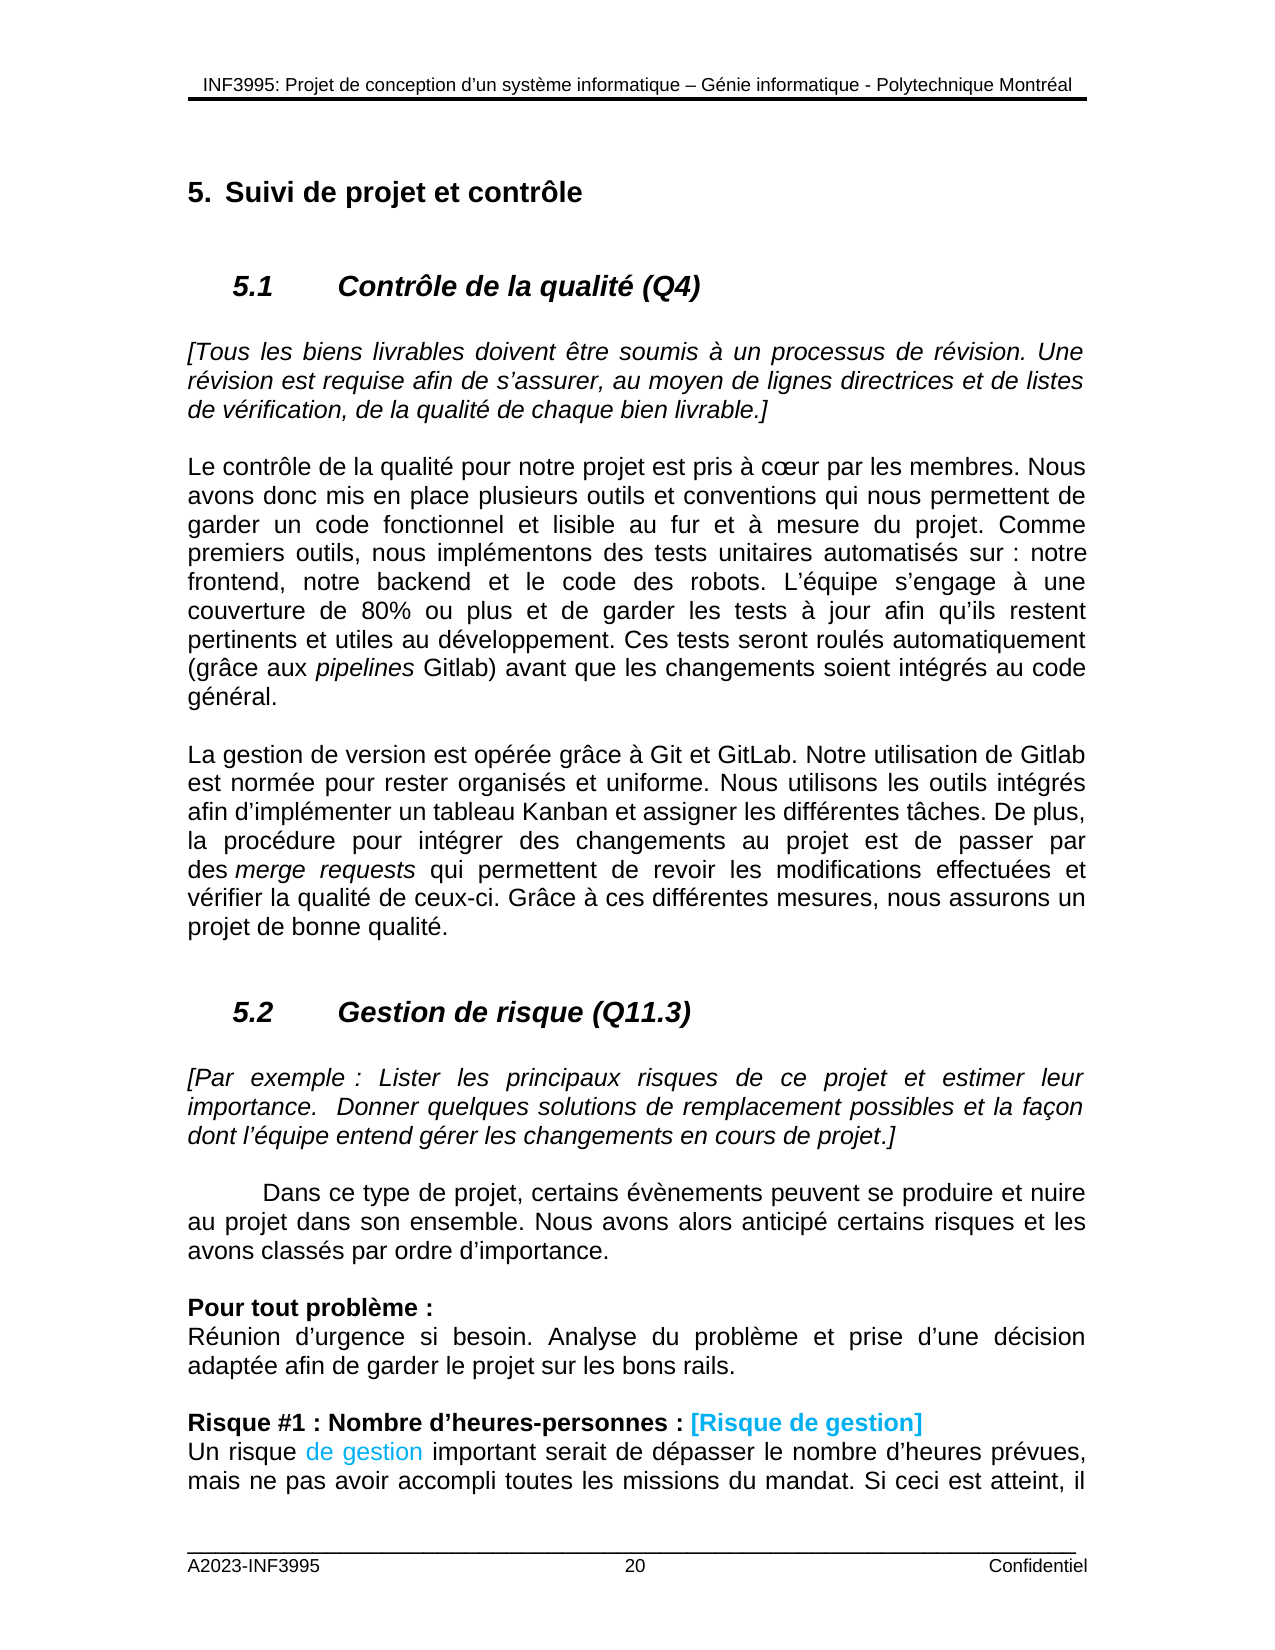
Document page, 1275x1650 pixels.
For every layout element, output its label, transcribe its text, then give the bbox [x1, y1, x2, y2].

text Réunion d’urgence si besoin. Analyse du problème et prise d’une décision adaptée afin de garder le projet sur les bons rails. [187, 1322, 1087, 1379]
subtitle Contrôle de la qualité (Q4) [232, 268, 1087, 302]
text Dans ce type de projet, certains évènements peuvent se produire et nuire au projet dans son ensemble. Nous avons alors anticipé certains risques et les avons classés par ordre d’importance. [187, 1178, 1087, 1264]
text La gestion de version est opérée grâce à Git et GitLab. Notre utilisation de Gitlab est normée pour rester organisés et uniforme. Nous utilisons les outils intégrés afin d’implémenter un tableau Kanban et assigner les différentes tâches. De plus, la procédure pour intégrer des changements au projet est de passer par des merge requests qui permettent de revoir les modifications effectuées et vérifier la qualité de ceux-ci. Grâce à ces différentes mesures, nous assurons un projet de bonne qualité. [187, 739, 1087, 941]
text Le contrôle de la qualité pour notre projet est pris à cœur par les membres. Nous avons donc mis en place plusieurs outils et conventions qui nous permettent de garder un code fonctionnel et lisible au fur et à mesure du projet. Comme premiers outils, nous implémentons des tests unitaires automatisés sur : notre frontend, notre backend et le code des robots. L’équipe s’engage à une couverture de 80% ou plus et de garder les tests à jour afin qu’ils restent pertinents et utiles au développement. Ces tests seront roulés automatiquement (grâce aux pipelines Gitlab) avant que les changements soient intégrés au code général. [187, 452, 1087, 711]
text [187, 1437, 1087, 1494]
subtitle Gestion de risque (Q11.3) [232, 994, 1087, 1028]
text [Tous les biens livrables doivent être soumis à un processus de révision. Une révision est requise afin de s’assurer, au moyen de lignes directrices et de listes de vérification, de la qualité de chaque bien livrable.] [187, 337, 1087, 423]
text Pour tout problème : [187, 1293, 1087, 1322]
text Risque #1 : Nombre d’heures-personnes : [Risque de gestion] [187, 1408, 1087, 1437]
subtitle Suivi de projet et contrôle [187, 175, 1087, 208]
text [Par exemple : Lister les principaux risques de ce projet et estimer leur importance. Donner quelques solutions de remplacement possibles et la façon dont l’équipe entend gérer les changements en cours de projet.] [187, 1063, 1087, 1149]
